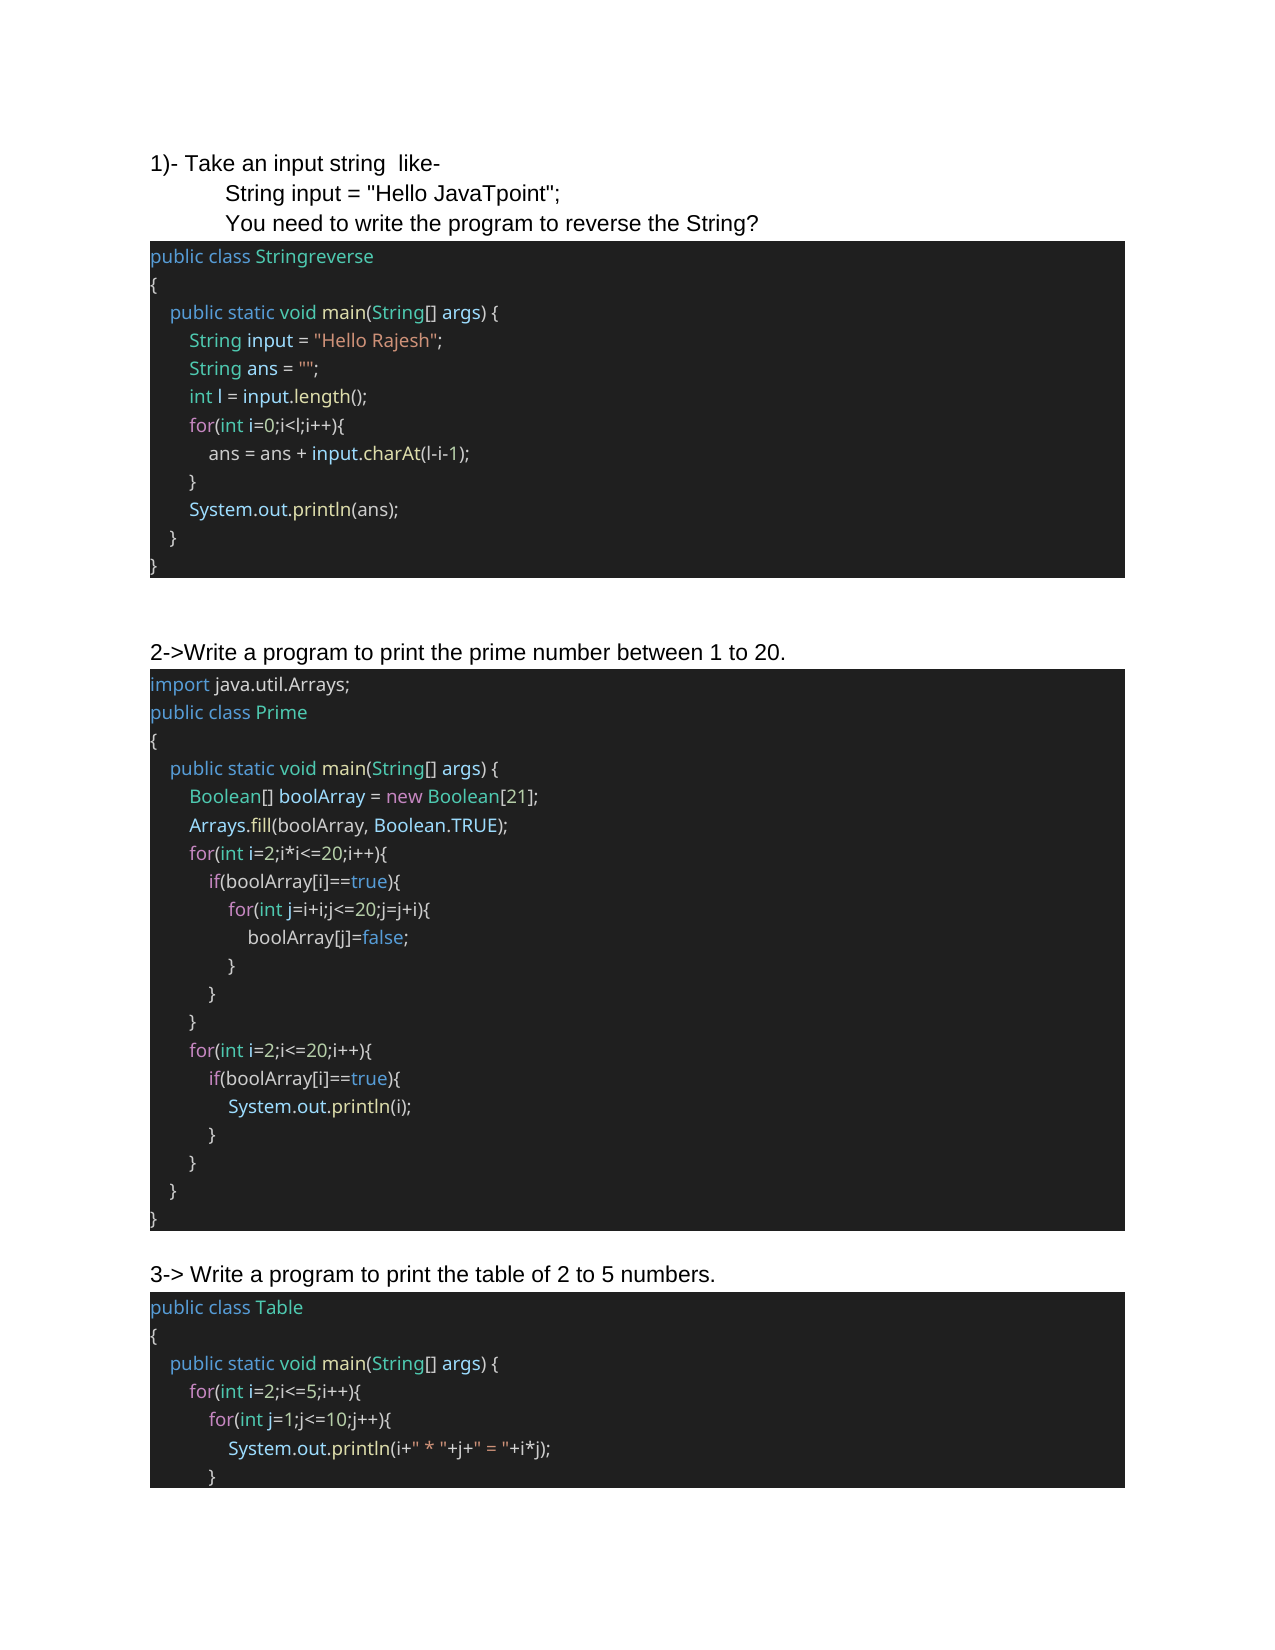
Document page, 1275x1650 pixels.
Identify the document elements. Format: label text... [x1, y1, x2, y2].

text String input = "Hello JavaTpoint"; [150, 180, 1125, 207]
text System.out.println(ans); [150, 494, 1125, 522]
text } [150, 1460, 1125, 1488]
text boolArray[j]=false; [150, 922, 1125, 950]
text public class Prime [150, 697, 1125, 725]
text ans = ans + input.charAt(l-i-1); [150, 437, 1125, 466]
text } [150, 550, 1125, 578]
text } [150, 1147, 1125, 1175]
text System.out.println(i+" * "+j+" = "+i*j); [150, 1432, 1125, 1460]
text if(boolArray[i]==true){ [150, 1062, 1125, 1091]
text public class Stringreverse [150, 241, 1125, 269]
text 3-> Write a program to print the table of 2 to 5 numbers. [150, 1261, 1125, 1288]
text for(int j=i+i;j<=20;j=j+i){ [150, 894, 1125, 922]
text for(int j=1;j<=10;j++){ [150, 1404, 1125, 1432]
text String ans = ""; [150, 353, 1125, 381]
text } [150, 950, 1125, 978]
text for(int i=2;i*i<=20;i++){ [150, 837, 1125, 866]
text { [150, 269, 1125, 297]
text } [150, 1203, 1125, 1231]
text Arrays.fill(boolArray, Boolean.TRUE); [150, 809, 1125, 837]
text } [150, 466, 1125, 494]
text 1)- Take an input string like- [150, 150, 1125, 176]
text int l = input.length(); [150, 381, 1125, 409]
text System.out.println(i); [150, 1091, 1125, 1119]
text } [150, 1119, 1125, 1147]
text for(int i=0;i<l;i++){ [150, 409, 1125, 437]
text } [150, 1006, 1125, 1034]
text public class Table [150, 1292, 1125, 1320]
text public static void main(String[] args) { [150, 753, 1125, 781]
text } [150, 978, 1125, 1006]
text if(boolArray[i]==true){ [150, 866, 1125, 894]
text You need to write the program to reverse the String? [150, 210, 1125, 237]
text for(int i=2;i<=20;i++){ [150, 1034, 1125, 1062]
text String input = "Hello Rajesh"; [150, 325, 1125, 353]
text Boolean[] boolArray = new Boolean[21]; [150, 781, 1125, 809]
text { [150, 725, 1125, 753]
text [150, 1348, 1125, 1376]
text { [150, 1320, 1125, 1348]
text for(int i=2;i<=5;i++){ [150, 1376, 1125, 1404]
text import java.util.Arrays; [150, 669, 1125, 697]
text } [150, 1175, 1125, 1203]
text public static void main(String[] args) { [150, 297, 1125, 325]
text } [150, 522, 1125, 550]
text 2->Write a program to print the prime number between 1 to 20. [150, 638, 1125, 665]
